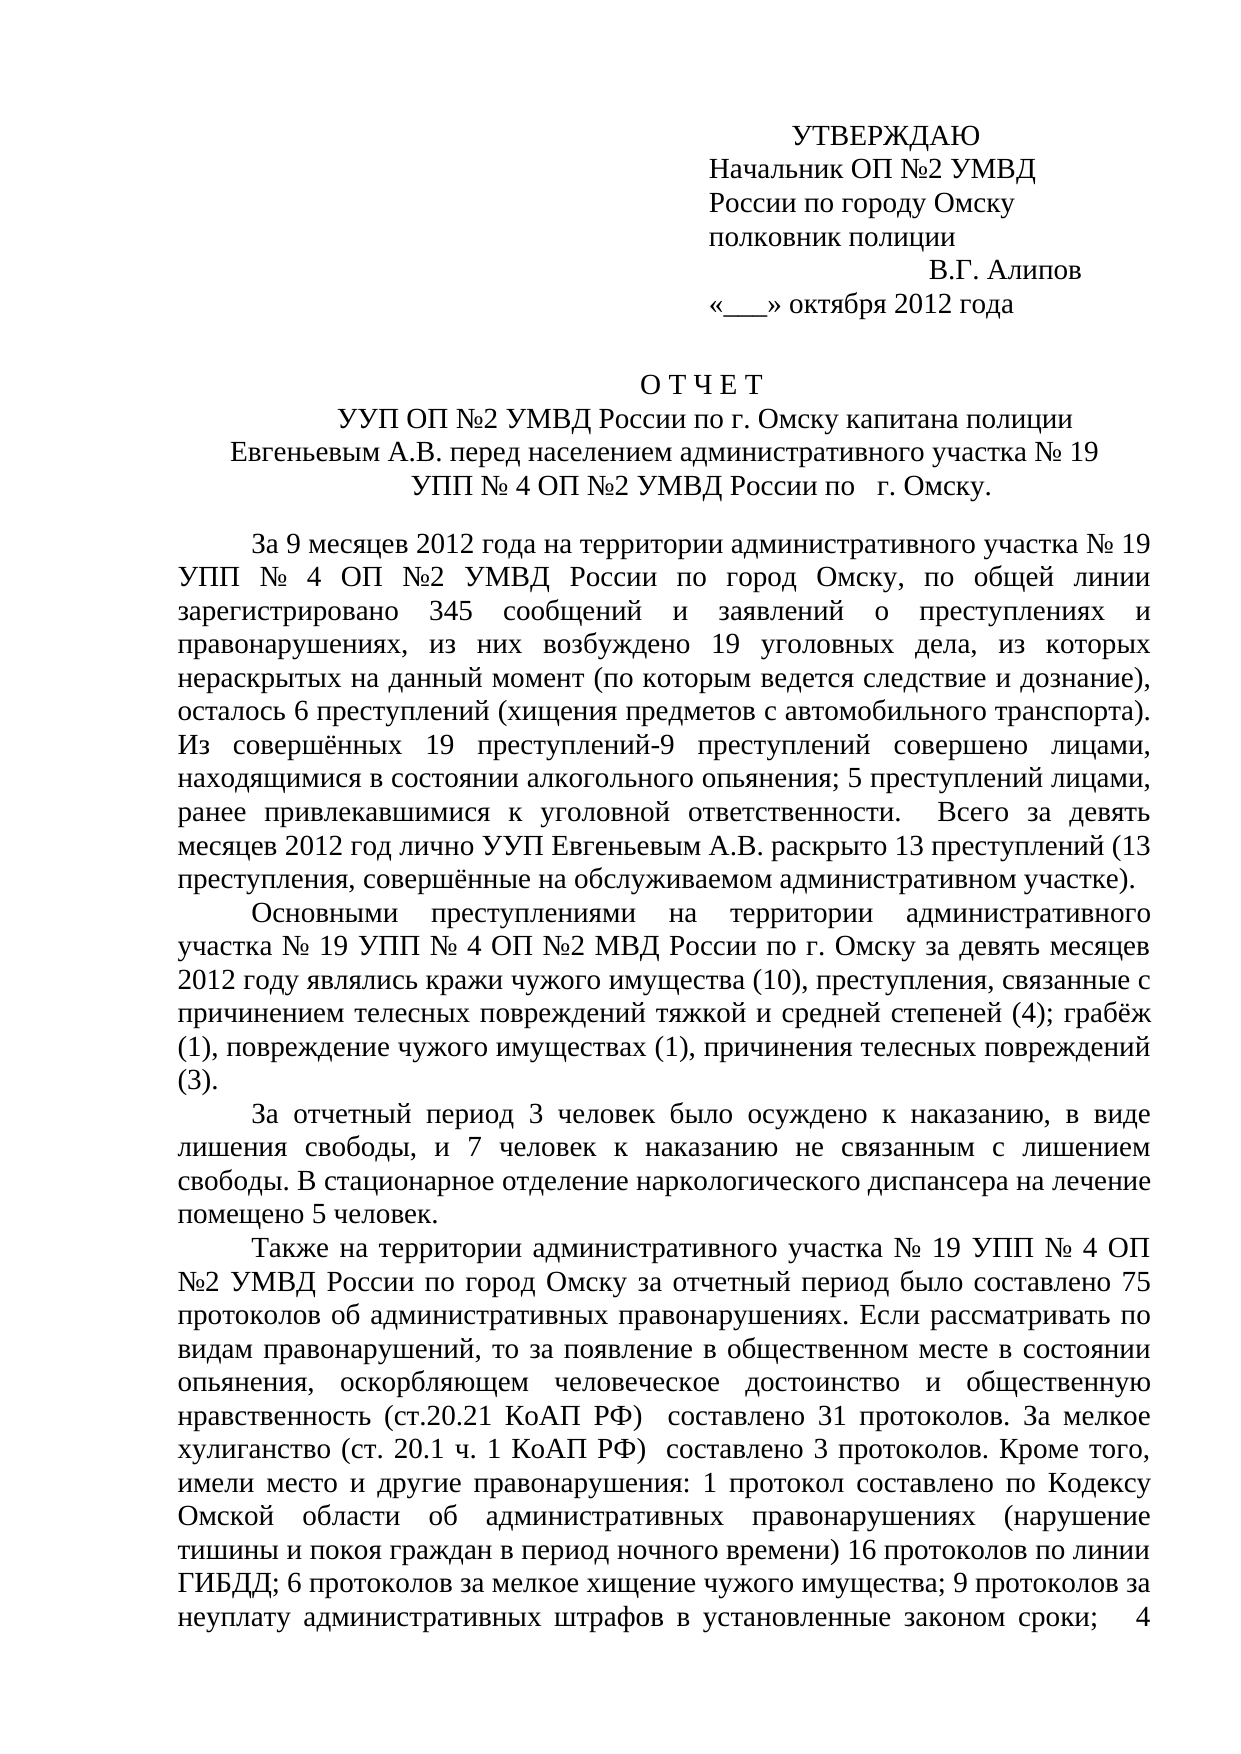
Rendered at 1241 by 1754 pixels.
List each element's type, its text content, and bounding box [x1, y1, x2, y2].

text В.Г. Алипов [709, 252, 1152, 286]
text УТВЕРЖДАЮ [545, 118, 1152, 152]
text Начальник ОП №2 УМВД [709, 152, 1152, 185]
text О Т Ч Е Т [177, 367, 1152, 401]
text УУП ОП №2 УМВД России по г. Омску капитана полиции Евгеньевым А.В. перед населением административного участка № 19 [177, 401, 1152, 468]
text Основными преступлениями на территории административного участка № 19 УПП № 4 ОП №2 МВД России по г. Омску за девять месяцев 2012 году являлись кражи чужого имущества (10), преступления, связанные с причинением телесных повреждений тяжкой и средней степеней (4); грабёж (1), повреждение чужого имуществах (1), причинения телесных повреждений (3). [177, 895, 1152, 1096]
text полковник полиции [709, 219, 1152, 252]
text России по городу Омску [709, 185, 1152, 219]
text За отчетный период 3 человек было осуждено к наказанию, в виде лишения свободы, и 7 человек к наказанию не связанным с лишением свободы. В стационарное отделение наркологического диспансера на лечение помещено 5 человек. [177, 1096, 1152, 1230]
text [177, 1230, 1152, 1633]
text УПП № 4 ОП №2 УМВД России по г. Омску. [177, 468, 1152, 502]
text «___» октября 2012 года [709, 286, 1152, 319]
text За 9 месяцев 2012 года на территории административного участка № 19 УПП № 4 ОП №2 УМВД России по город Омску, по общей линии зарегистрировано 345 сообщений и заявлений о преступлениях и правонарушениях, из них возбуждено 19 уголовных дела, из которых нераскрытых на данный момент (по которым ведется следствие и дознание), осталось 6 преступлений (хищения предметов с автомобильного транспорта). Из совершённых 19 преступлений-9 преступлений совершено лицами, находящимися в состоянии алкогольного опьянения; 5 преступлений лицами, ранее привлекавшимися к уголовной ответственности. Всего за девять месяцев 2012 год лично УУП Евгеньевым А.В. раскрыто 13 преступлений (13 преступления, совершённые на обслуживаемом административном участке). [177, 526, 1152, 895]
